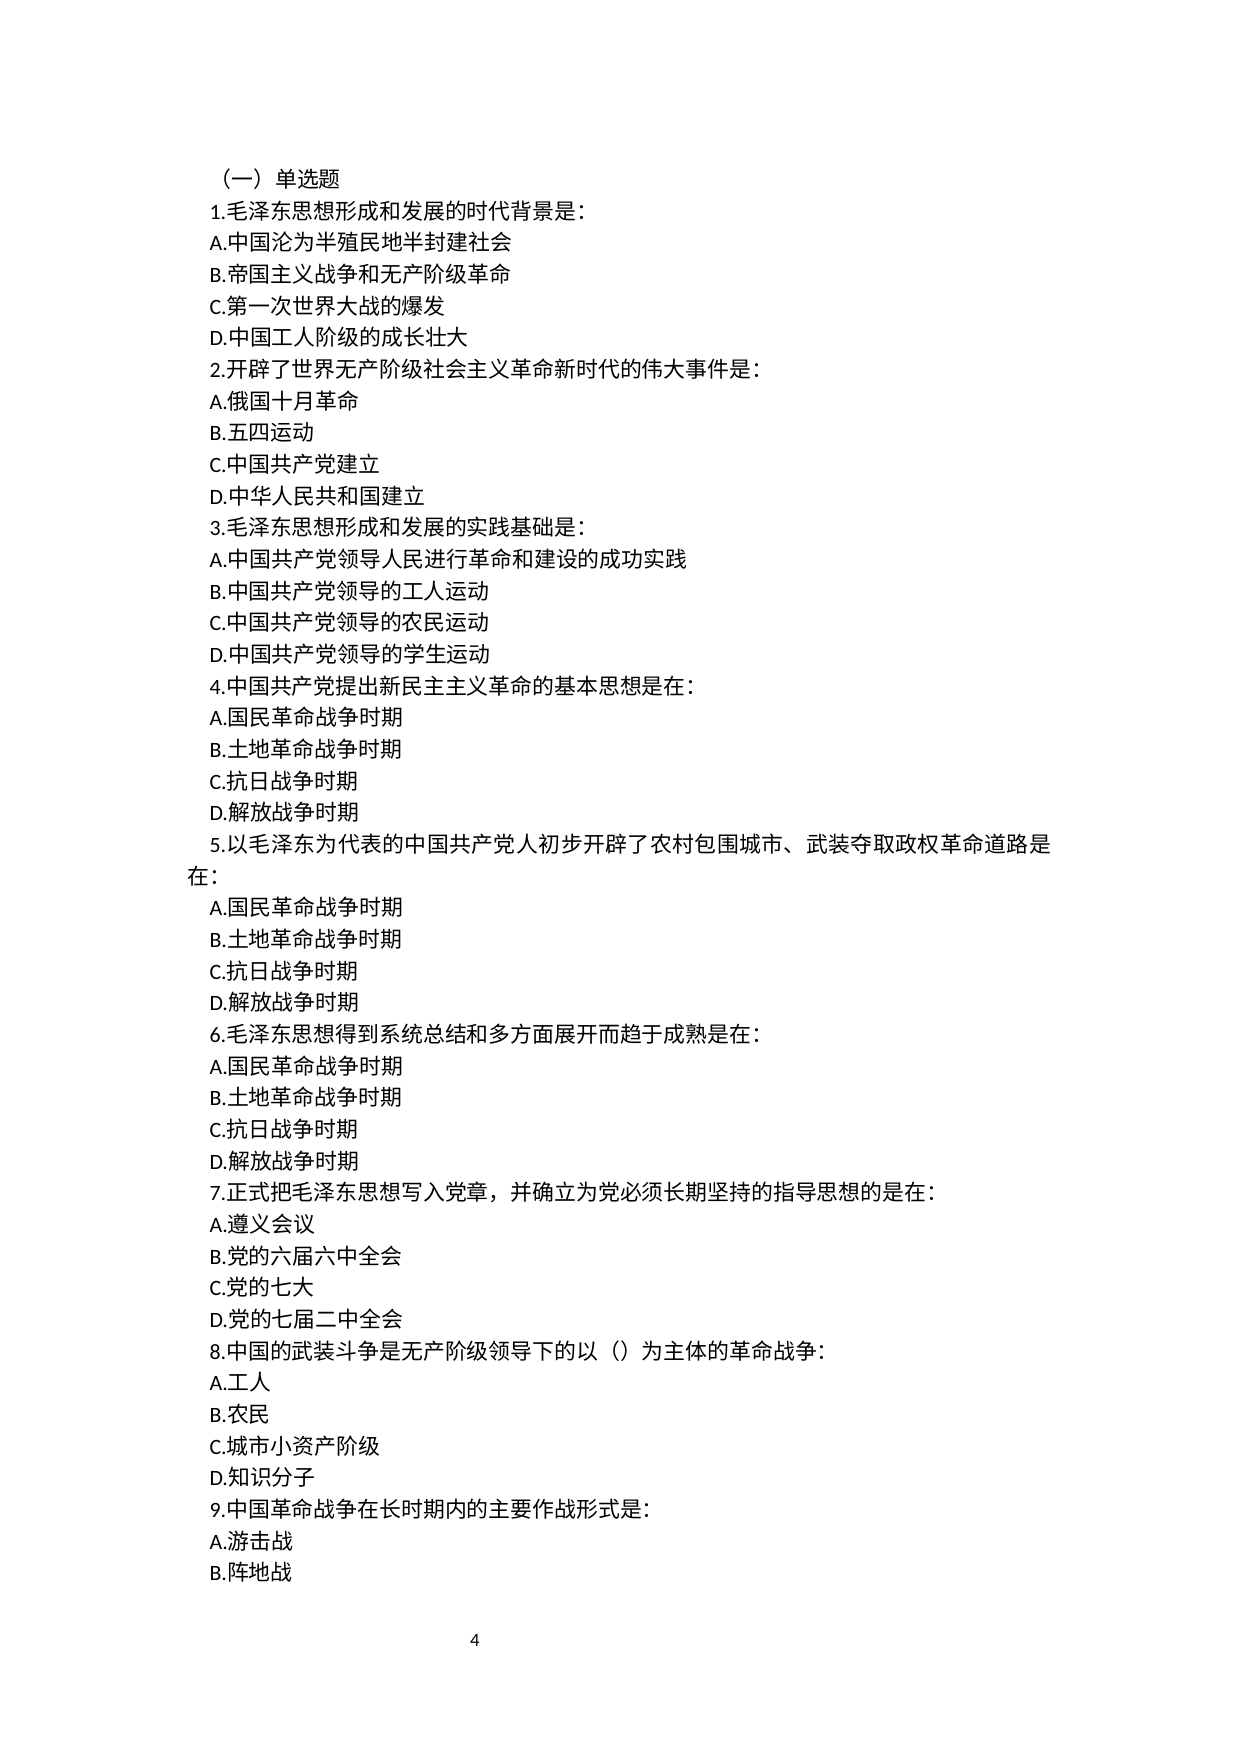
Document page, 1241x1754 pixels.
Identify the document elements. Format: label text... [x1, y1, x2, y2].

text A.中国沦为半殖民地半封建社会 [187, 225, 1053, 257]
text （一）单选题 [187, 162, 1053, 194]
text B.农民 [187, 1397, 1053, 1429]
text 9.中国革命战争在长时期内的主要作战形式是： [187, 1492, 1053, 1524]
text C.抗日战争时期 [187, 1112, 1053, 1144]
text 7.正式把毛泽东思想写入党章，并确立为党必须长期坚持的指导思想的是在： [187, 1175, 1053, 1207]
text B.阵地战 [187, 1555, 1053, 1587]
text A.中国共产党领导人民进行革命和建设的成功实践 [187, 542, 1053, 574]
text D.中华人民共和国建立 [187, 479, 1053, 510]
text A.遵义会议 [187, 1207, 1053, 1239]
text B.帝国主义战争和无产阶级革命 [187, 257, 1053, 289]
text 5.以毛泽东为代表的中国共产党人初步开辟了农村包围城市、武装夺取政权革命道路是在： [187, 827, 1053, 890]
text D.中国共产党领导的学生运动 [187, 637, 1053, 669]
text D.解放战争时期 [187, 1144, 1053, 1175]
text A.国民革命战争时期 [187, 890, 1053, 922]
text A.工人 [187, 1365, 1053, 1397]
text D.中国工人阶级的成长壮大 [187, 320, 1053, 352]
text C.抗日战争时期 [187, 954, 1053, 985]
text 8.中国的武装斗争是无产阶级领导下的以（）为主体的革命战争： [187, 1334, 1053, 1365]
text C.城市小资产阶级 [187, 1429, 1053, 1460]
text B.土地革命战争时期 [187, 922, 1053, 954]
text B.党的六届六中全会 [187, 1239, 1053, 1270]
text D.党的七届二中全会 [187, 1302, 1053, 1334]
text 1.毛泽东思想形成和发展的时代背景是： [187, 194, 1053, 225]
text D.解放战争时期 [187, 985, 1053, 1017]
text A.国民革命战争时期 [187, 1049, 1053, 1080]
text C.抗日战争时期 [187, 764, 1053, 795]
text C.中国共产党建立 [187, 447, 1053, 479]
text B.土地革命战争时期 [187, 1080, 1053, 1112]
text D.知识分子 [187, 1460, 1053, 1492]
text D.解放战争时期 [187, 795, 1053, 827]
text B.中国共产党领导的工人运动 [187, 574, 1053, 605]
text B.土地革命战争时期 [187, 732, 1053, 764]
text B.五四运动 [187, 415, 1053, 447]
text 6.毛泽东思想得到系统总结和多方面展开而趋于成熟是在： [187, 1017, 1053, 1049]
text 2.开辟了世界无产阶级社会主义革命新时代的伟大事件是： [187, 352, 1053, 384]
text 4.中国共产党提出新民主主义革命的基本思想是在： [187, 669, 1053, 700]
text C.第一次世界大战的爆发 [187, 289, 1053, 320]
text C.党的七大 [187, 1270, 1053, 1302]
text A.国民革命战争时期 [187, 700, 1053, 732]
text A.俄国十月革命 [187, 384, 1053, 415]
text A.游击战 [187, 1524, 1053, 1555]
text C.中国共产党领导的农民运动 [187, 605, 1053, 637]
text 3.毛泽东思想形成和发展的实践基础是： [187, 510, 1053, 542]
